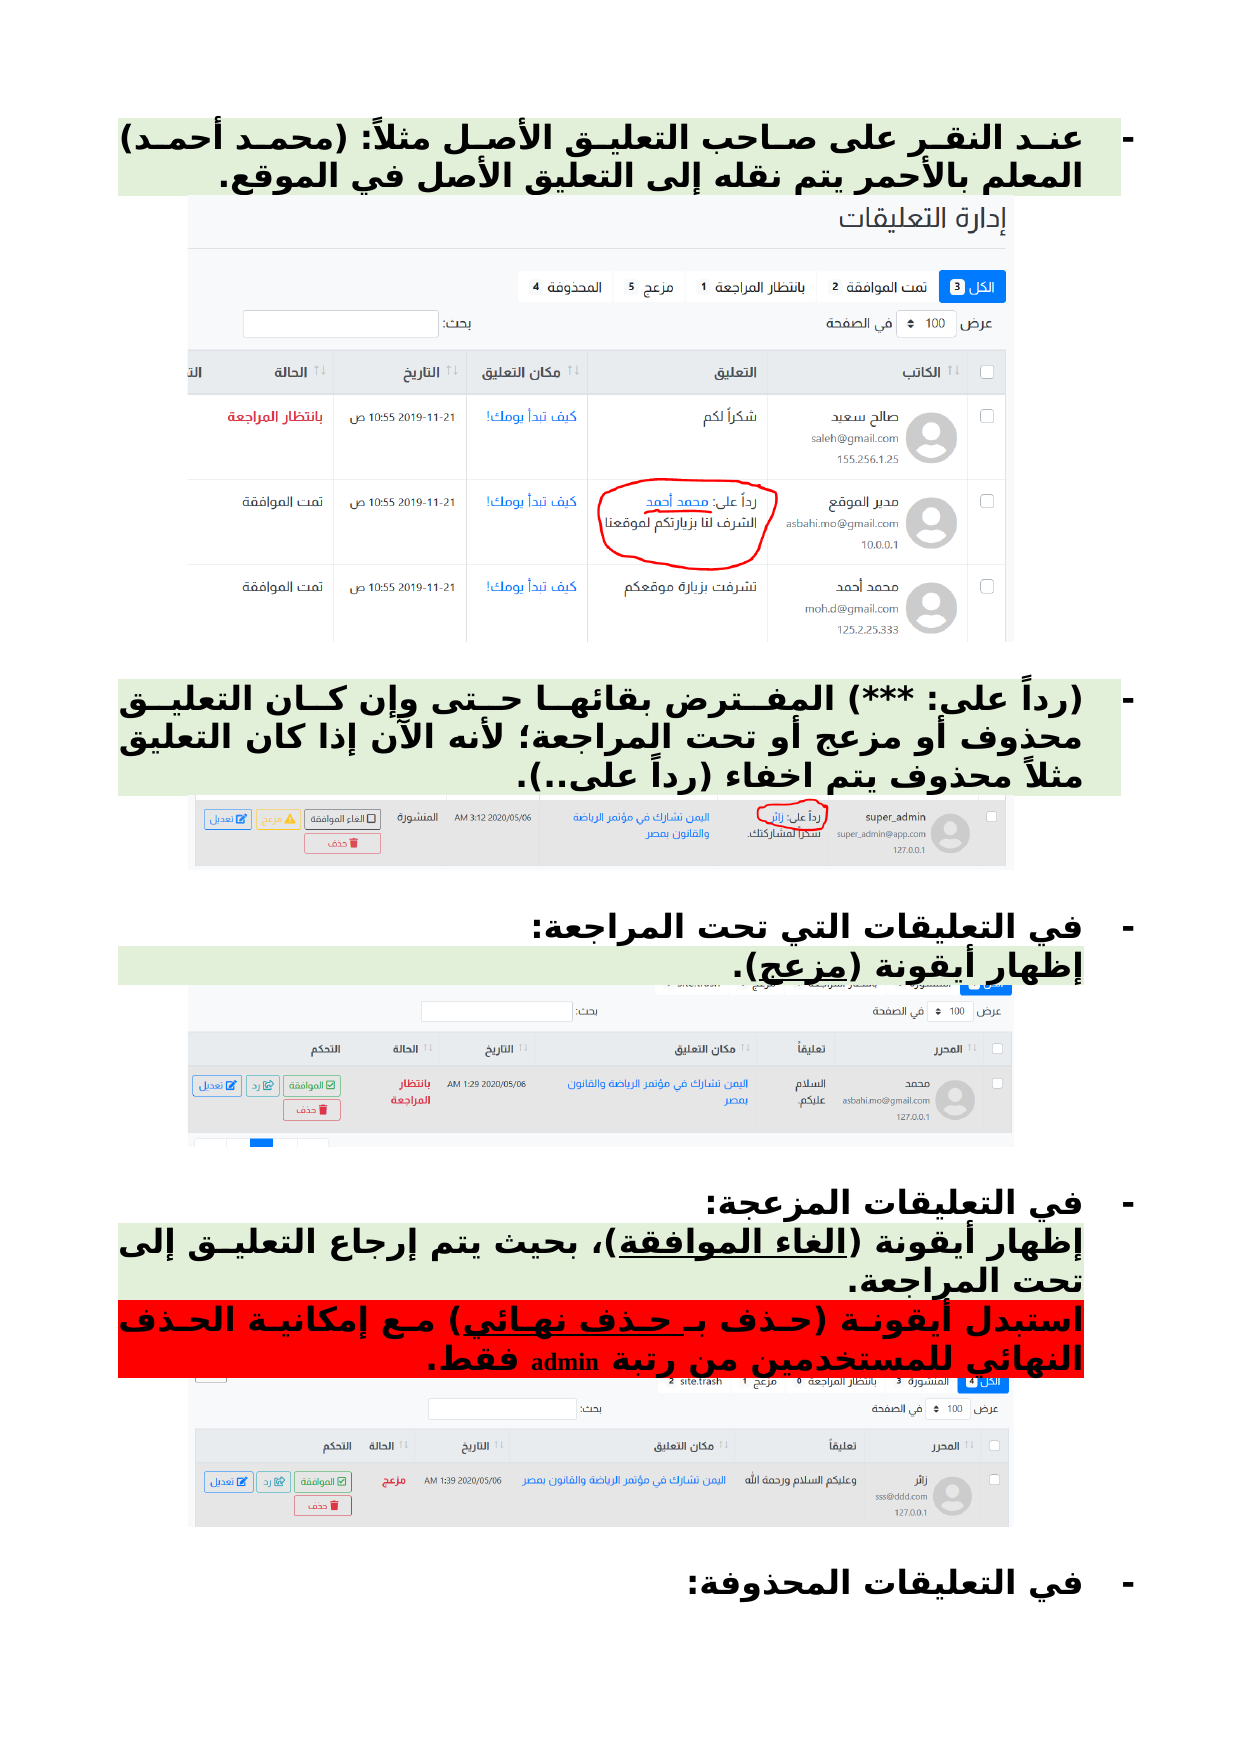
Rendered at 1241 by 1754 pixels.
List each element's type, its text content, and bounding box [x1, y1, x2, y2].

picture [187, 195, 1015, 642]
picture [187, 985, 1014, 1147]
picture [187, 795, 1015, 870]
list استبدل أيقونة (حذف بـ حذف نهائي) مع إمكانية الحذف النهائي للمستخدمين من رتبة admin فقط. [118, 1300, 1084, 1378]
list عند النقر على صاحب التعليق الأصل مثلاً: (محمد أحمد) المعلم بالأحمر يتم نقله إلى التعليق الأصل في الموقع. [118, 118, 1121, 196]
list إظهار أيقونة (الغاء الموافقة)، بحيث يتم إرجاع التعليق إلى تحت المراجعة. [118, 1223, 1084, 1300]
list في التعليقات التي تحت المراجعة: [118, 907, 1121, 946]
picture [188, 1378, 1014, 1527]
list إظهار أيقونة (مزعج). [118, 946, 1084, 985]
list في التعليقات المزعجة: [118, 1184, 1121, 1223]
list (رداً على: ***) المفترض بقائها حتى وإن كان التعليق محذوف أو مزعج أو تحت المراجعة؛ لأنه الآن إذا كان التعليق مثلاً محذوف يتم اخفاء (رداً على..). [118, 679, 1121, 796]
list في التعليقات المحذوفة: [118, 1564, 1121, 1602]
